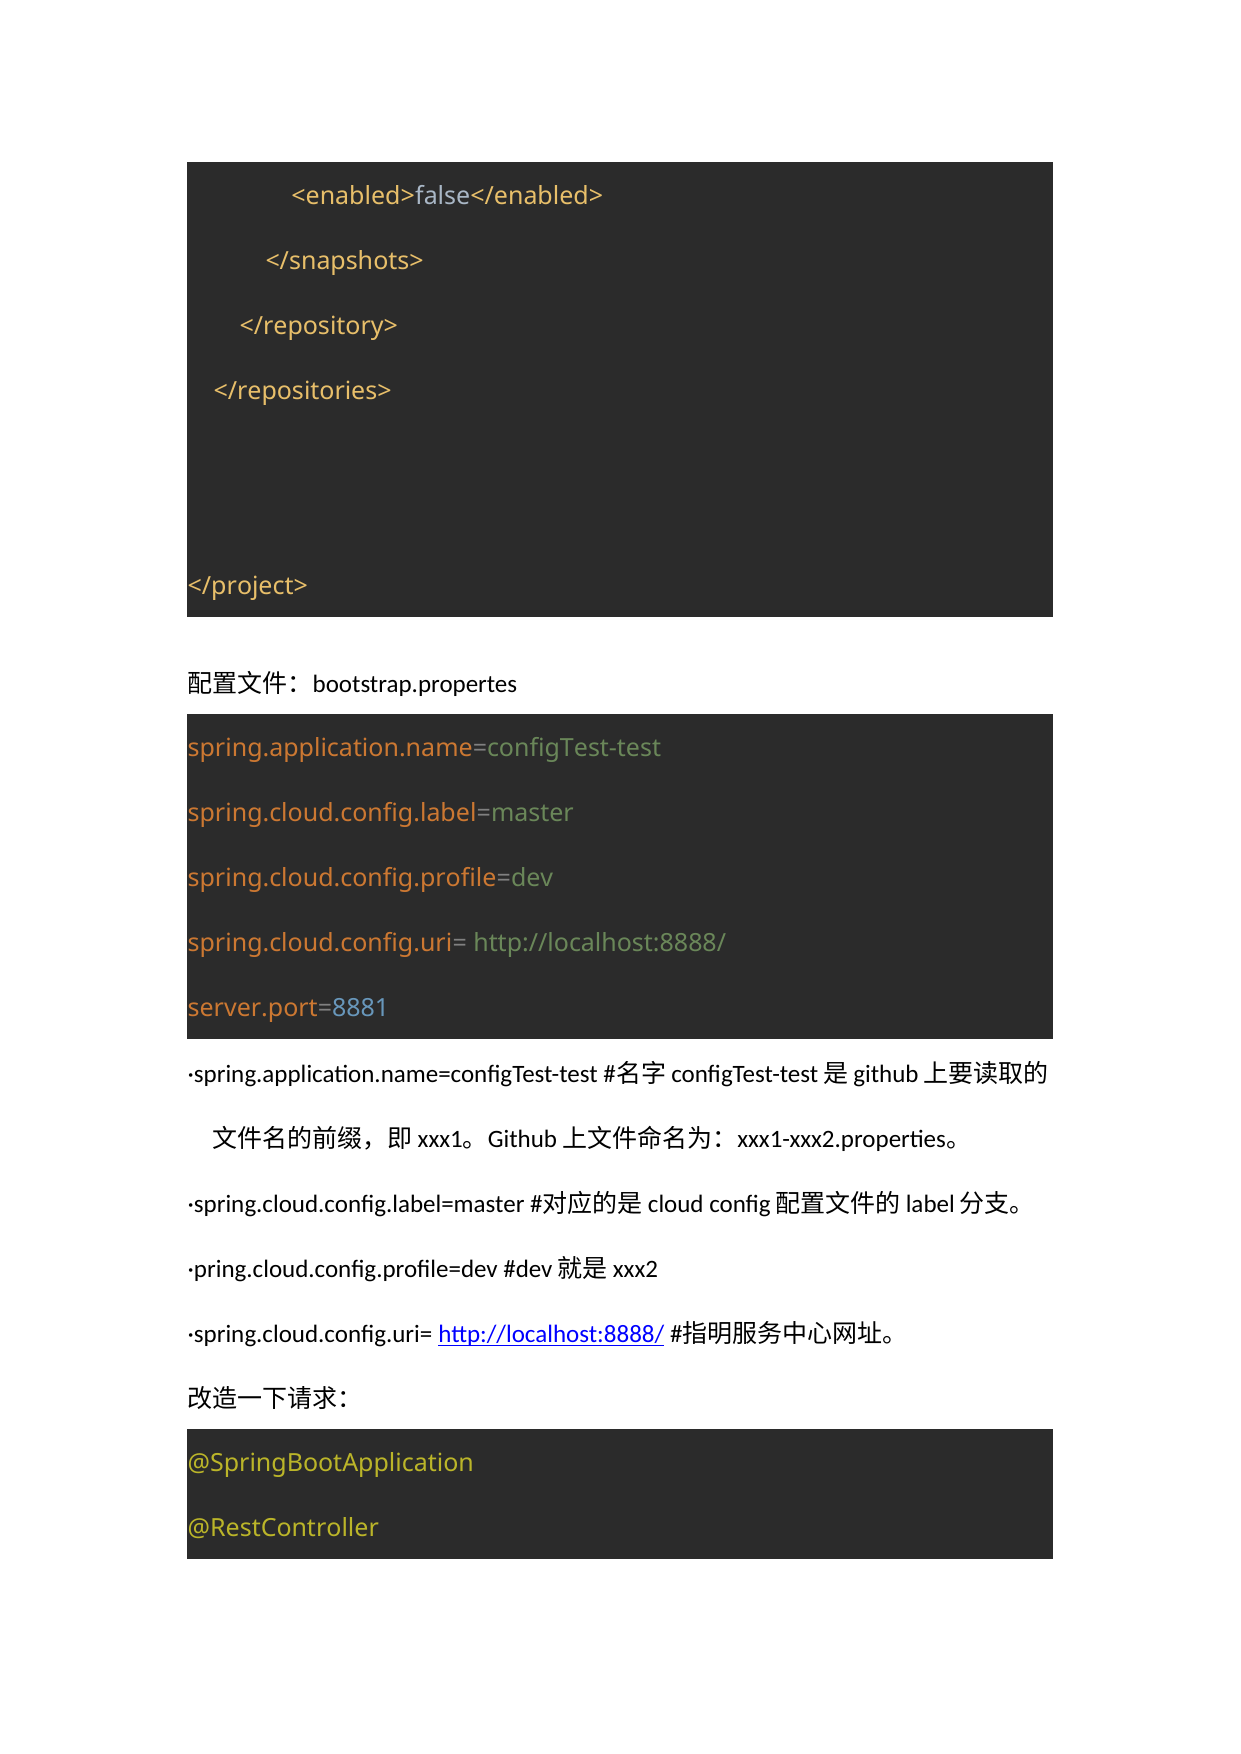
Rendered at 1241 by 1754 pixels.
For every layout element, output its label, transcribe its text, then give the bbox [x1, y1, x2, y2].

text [187, 1429, 1053, 1559]
list 配置文件：bootstrap.propertes [187, 649, 1053, 714]
list ·pring.cloud.config.profile=dev #dev就是xxx2 [187, 1234, 1053, 1299]
list ·spring.application.name=configTest-test #名字configTest-test是github上要读取的文件名的前缀，即xxx1。Github上文件命名为：xxx1-xxx2.properties。 [187, 1039, 1053, 1169]
list ·spring.cloud.config.uri= http://localhost:8888/ #指明服务中心网址。 [187, 1299, 1053, 1364]
list 改造一下请求： [187, 1364, 1053, 1429]
text spring.application.name=configTest-test spring.cloud.config.label=master spring.cloud.config.profile=dev spring.cloud.config.uri= http://localhost:8888/ server.port=8881 [187, 714, 1053, 1039]
list ·spring.cloud.config.label=master #对应的是cloud config配置文件的label分支。 [187, 1169, 1053, 1234]
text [187, 162, 1053, 617]
